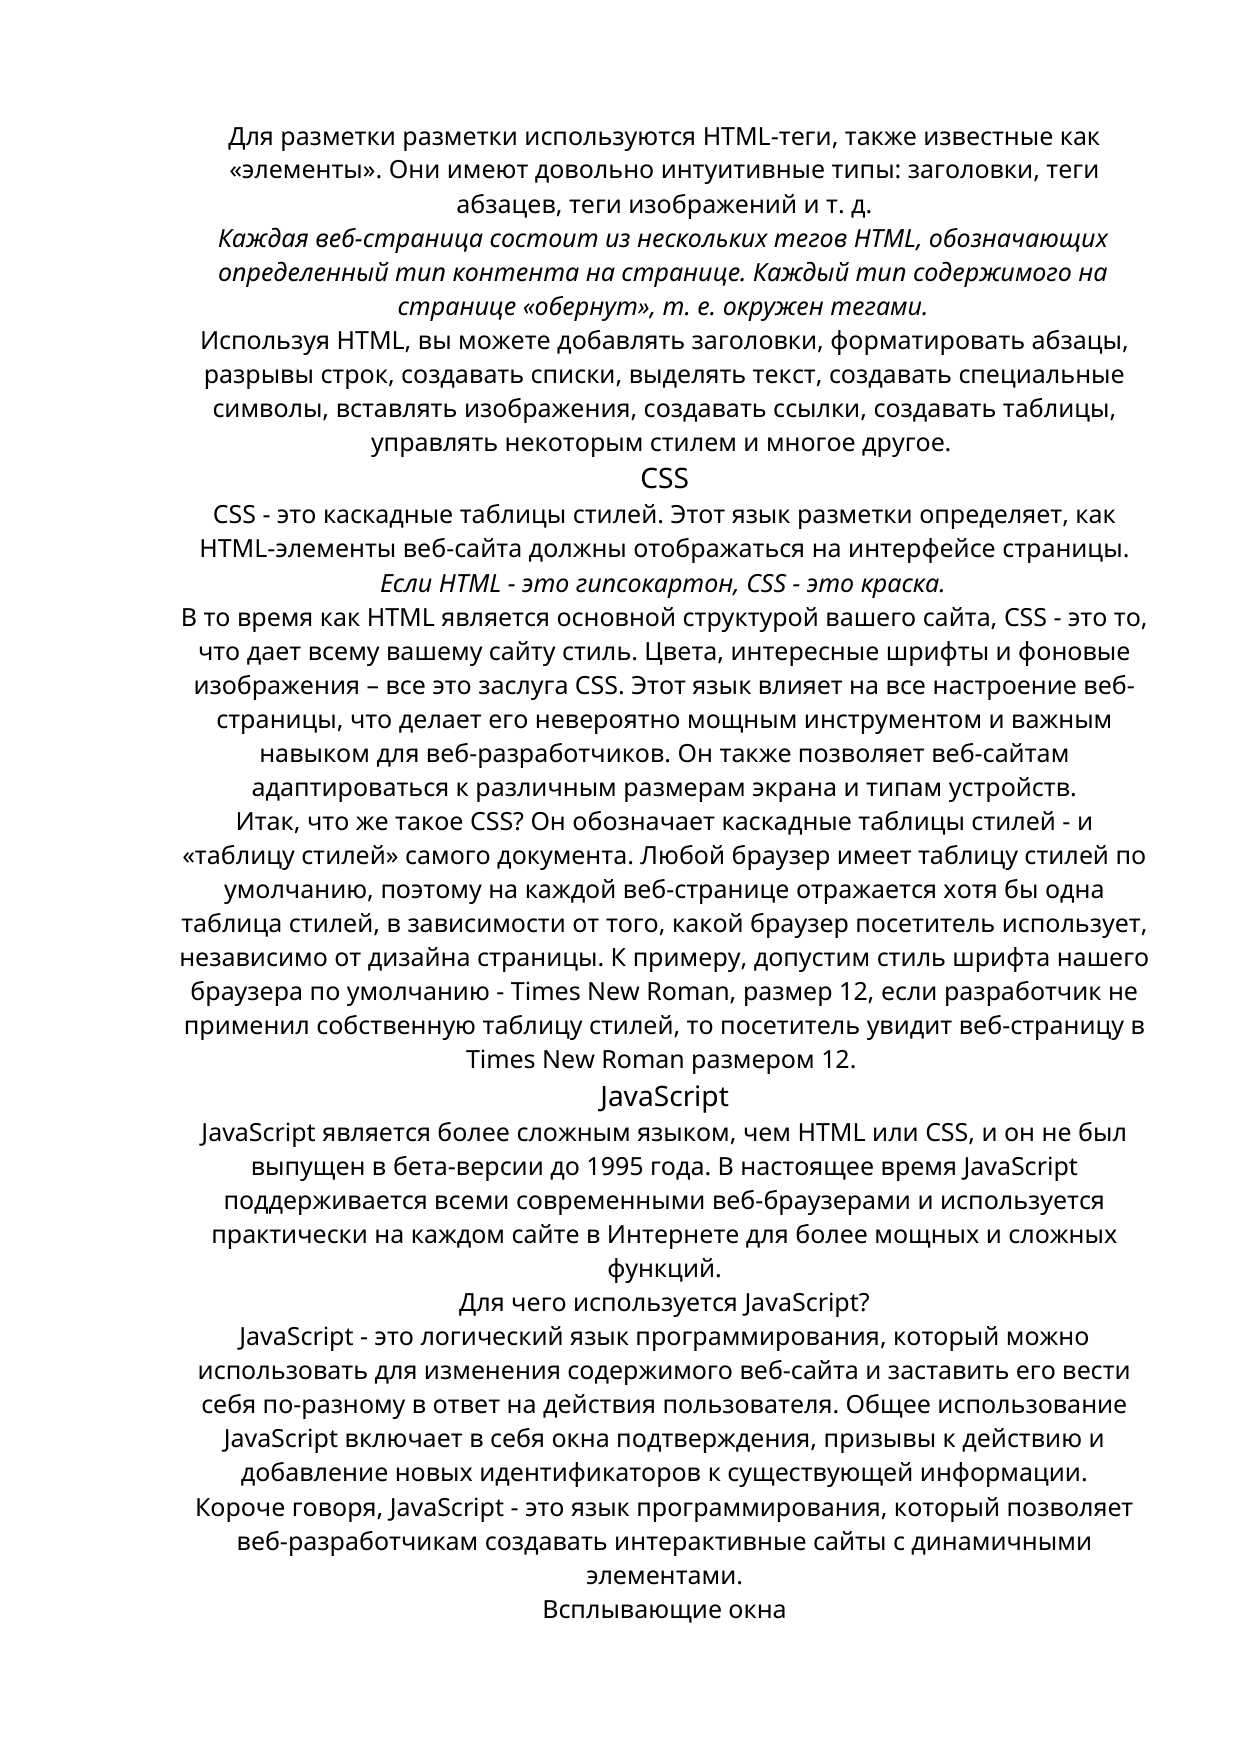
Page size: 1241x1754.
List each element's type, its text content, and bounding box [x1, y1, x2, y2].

text CSS - это каскадные таблицы стилей. Этот язык разметки определяет, как HTML-элементы веб-сайта должны отображаться на интерфейсе страницы. [177, 497, 1152, 565]
text JavaScript - это логический язык программирования, который можно использовать для изменения содержимого веб-сайта и заставить его вести себя по-разному в ответ на действия пользователя. Общее использование JavaScript включает в себя окна подтверждения, призывы к действию и добавление новых идентификаторов к существующей информации. [177, 1319, 1152, 1489]
text CSS [177, 459, 1152, 497]
text Итак, что же такое CSS? Он обозначает каскадные таблицы стилей - и «таблицу стилей» самого документа. Любой браузер имеет таблицу стилей по умолчанию, поэтому на каждой веб-странице отражается хотя бы одна таблица стилей, в зависимости от того, какой браузер посетитель использует, независимо от дизайна страницы. К примеру, допустим стиль шрифта нашего браузера по умолчанию - Times New Roman, размер 12, если разработчик не применил собственную таблицу стилей, то посетитель увидит веб-страницу в Times New Roman размером 12. [177, 804, 1152, 1076]
text Всплывающие окна [177, 1591, 1152, 1625]
text Короче говоря, JavaScript - это язык программирования, который позволяет веб-разработчикам создавать интерактивные сайты с динамичными элементами. [177, 1489, 1152, 1591]
text Для разметки разметки используются HTML-теги, также известные как «элементы». Они имеют довольно интуитивные типы: заголовки, теги абзацев, теги изображений и т. д. [177, 118, 1152, 220]
text Каждая веб-страница состоит из нескольких тегов HTML, обозначающих определенный тип контента на странице. Каждый тип содержимого на странице «обернут», т. е. окружен тегами. [177, 220, 1152, 322]
text Для чего используется JavaScript? [177, 1285, 1152, 1319]
text В то время как HTML является основной структурой вашего сайта, CSS - это то, что дает всему вашему сайту стиль. Цвета, интересные шрифты и фоновые изображения – все это заслуга CSS. Этот язык влияет на все настроение веб-страницы, что делает его невероятно мощным инструментом и важным навыком для веб-разработчиков. Он также позволяет веб-сайтам адаптироваться к различным размерам экрана и типам устройств. [177, 599, 1152, 804]
text JavaScript [177, 1076, 1152, 1114]
text Если HTML - это гипсокартон, CSS - это краска. [177, 565, 1152, 599]
text JavaScript является более сложным языком, чем HTML или CSS, и он не был выпущен в бета-версии до 1995 года. В настоящее время JavaScript поддерживается всеми современными веб-браузерами и используется практически на каждом сайте в Интернете для более мощных и сложных функций. [177, 1114, 1152, 1285]
text Используя HTML, вы можете добавлять заголовки, форматировать абзацы, разрывы строк, создавать списки, выделять текст, создавать специальные символы, вставлять изображения, создавать ссылки, создавать таблицы, управлять некоторым стилем и многое другое. [177, 322, 1152, 459]
